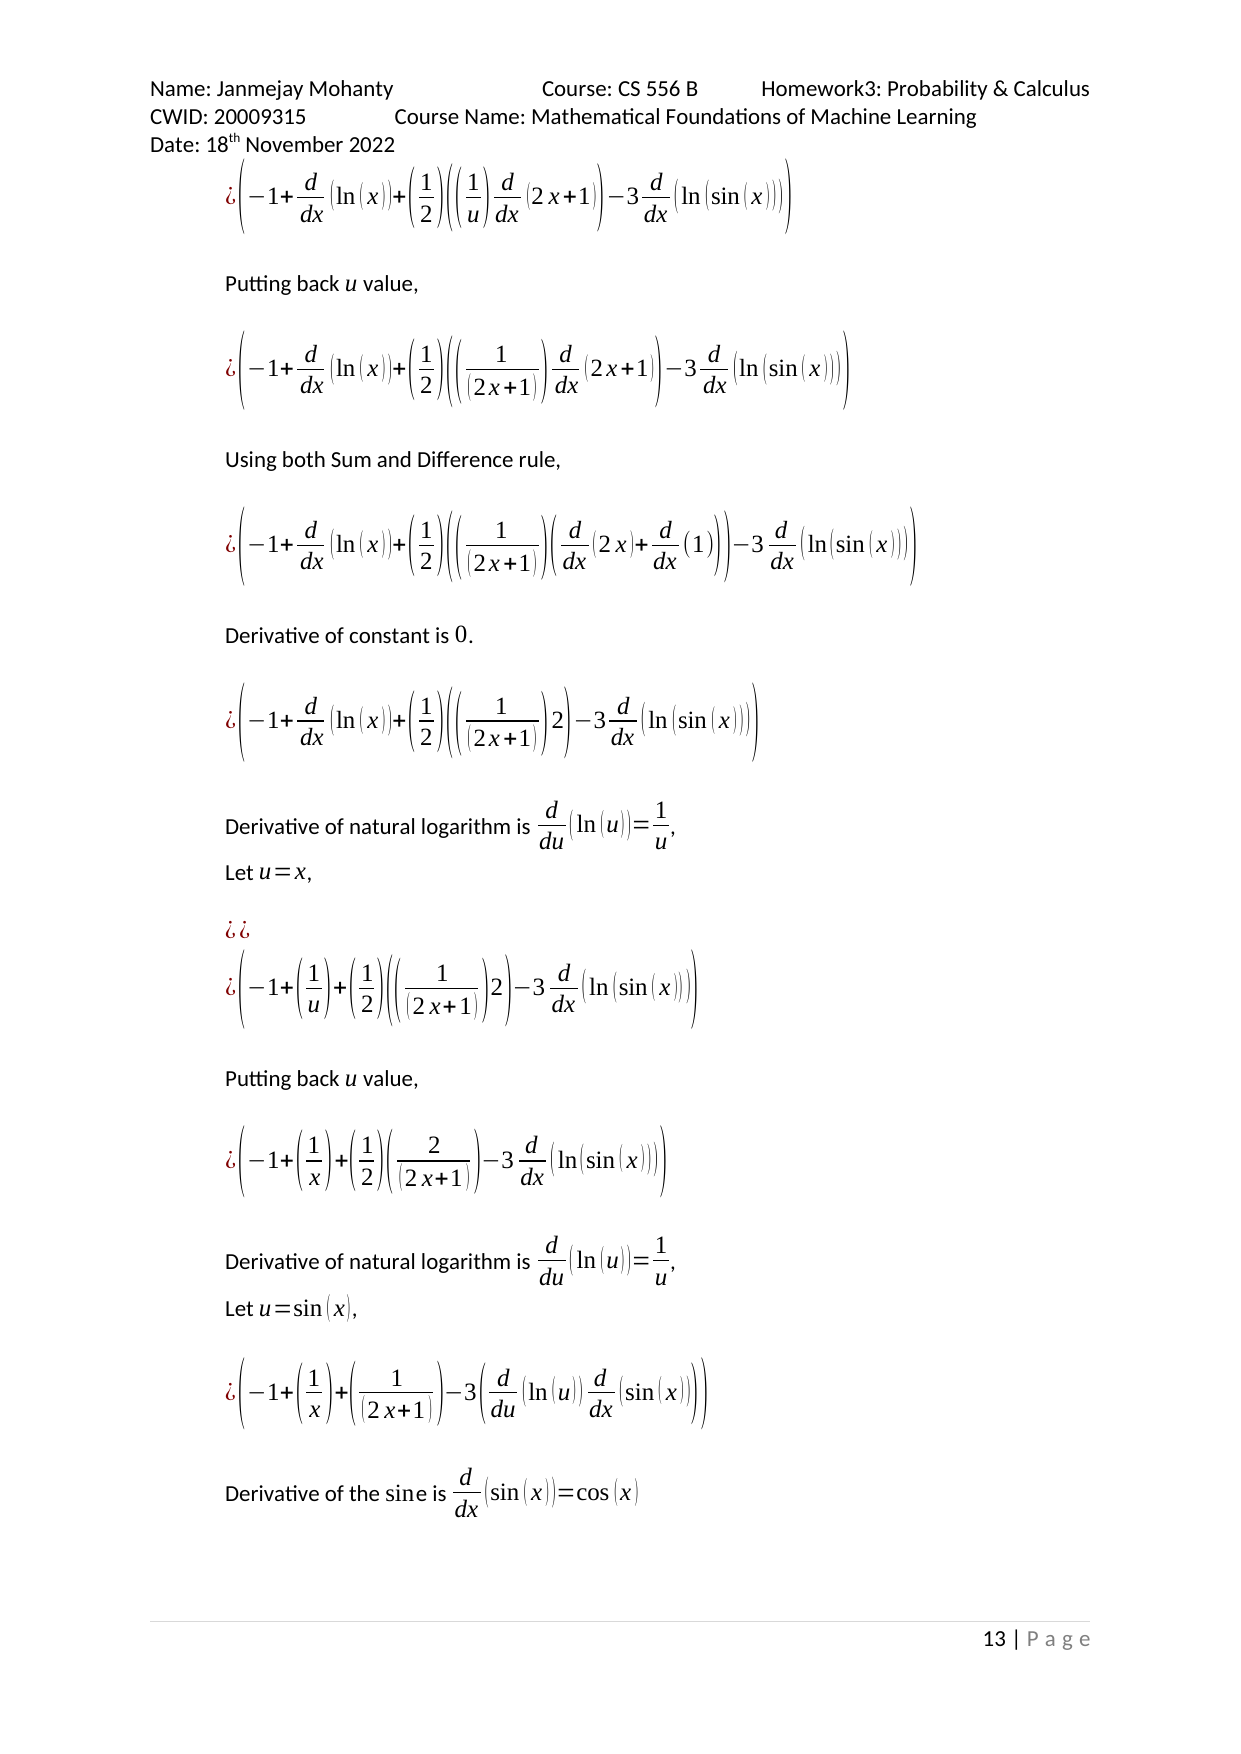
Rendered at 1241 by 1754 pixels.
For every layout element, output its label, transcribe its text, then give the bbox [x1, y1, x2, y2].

list Derivative of the e is [225, 1464, 1090, 1523]
list Derivative of constant is . [225, 621, 1090, 649]
list Putting back value, [225, 269, 1090, 297]
list Let , [225, 1293, 1090, 1324]
list Let , [225, 858, 1090, 886]
list Derivative of natural logarithm is , [225, 797, 1090, 856]
list Derivative of natural logarithm is , [225, 1232, 1090, 1291]
list Using both Sum and Difference rule, [225, 445, 1090, 473]
list Putting back value, [225, 1064, 1090, 1092]
